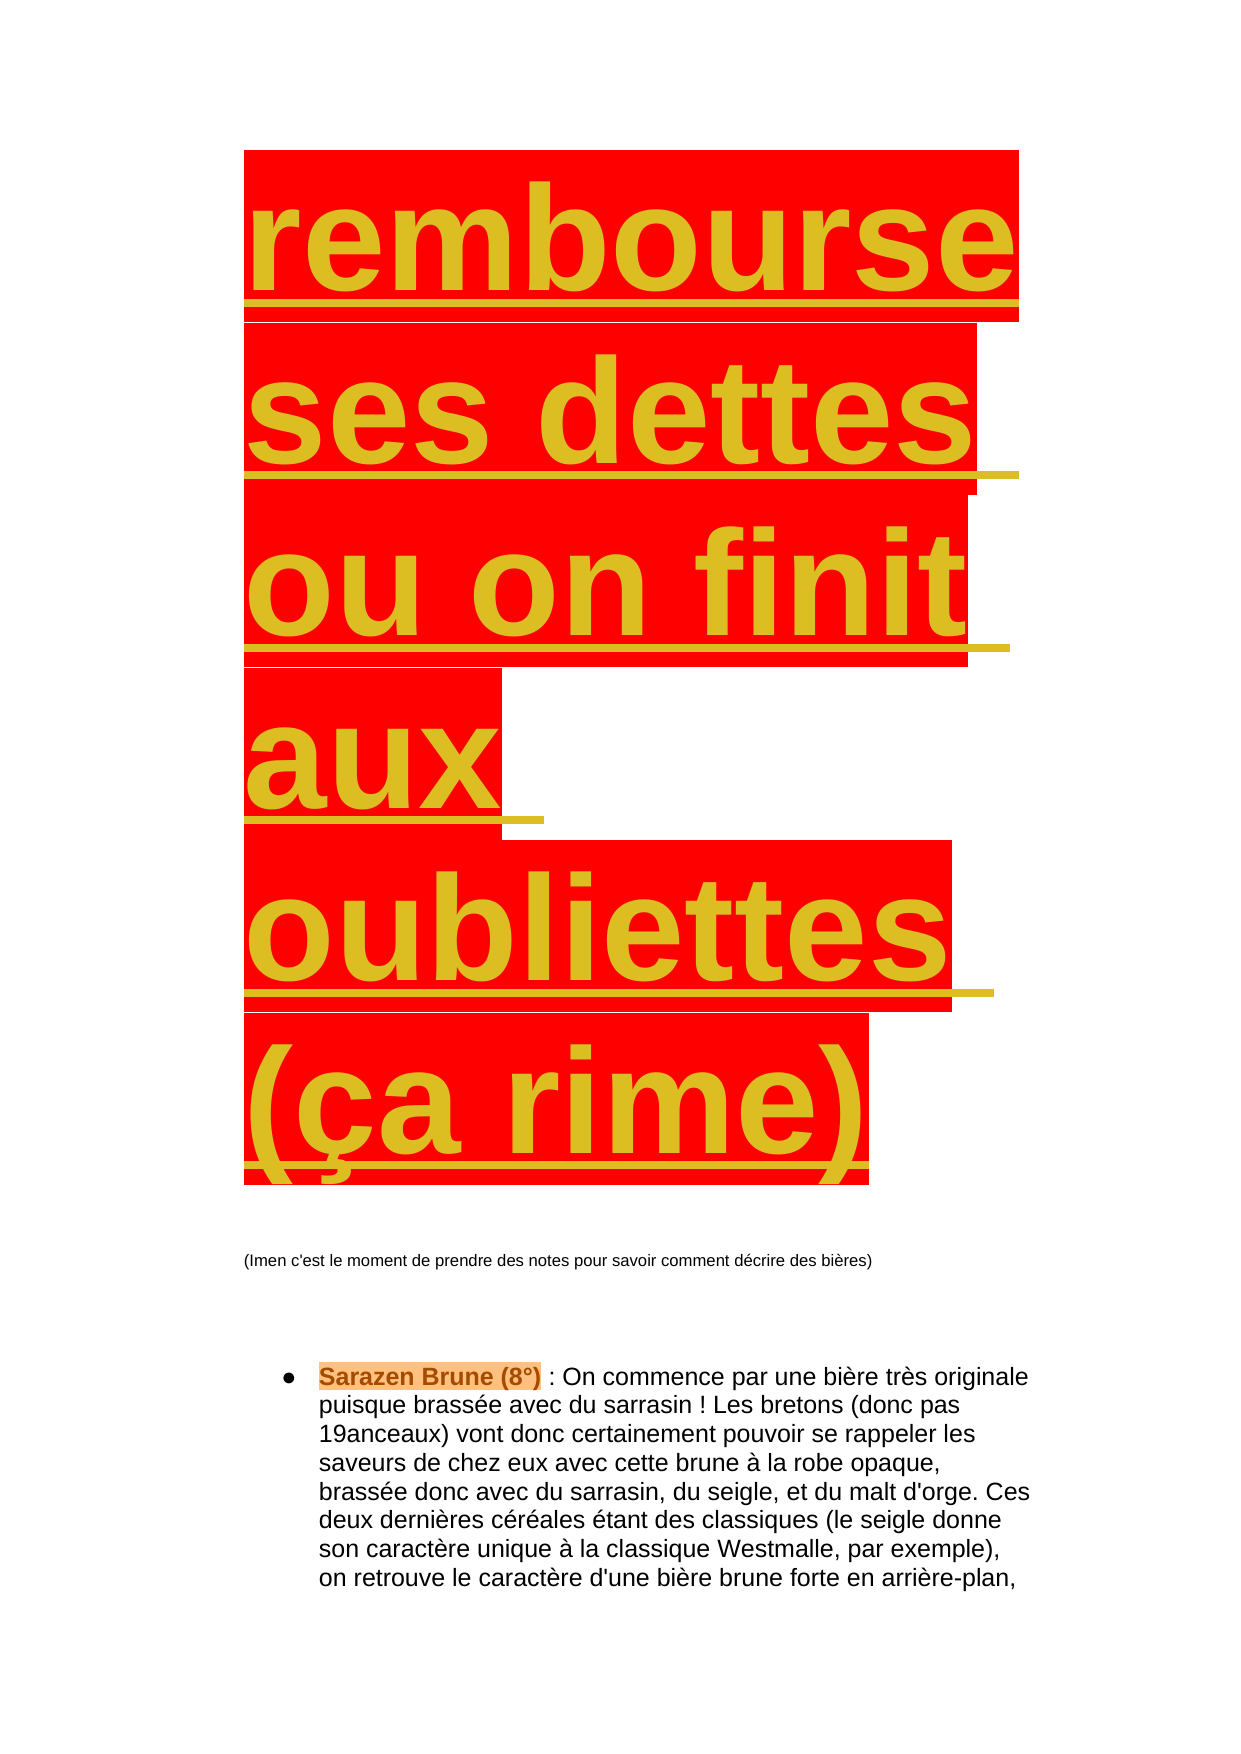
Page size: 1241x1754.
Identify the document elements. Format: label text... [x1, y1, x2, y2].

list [281, 1362, 1034, 1592]
text (Imen c'est le moment de prendre des notes pour savoir comment décrire des bières) [244, 1251, 1034, 1270]
text hop hop hop les tocards on rembourse ses dettes ou on finit aux oubliettes (ça rime) [244, 150, 1034, 1185]
